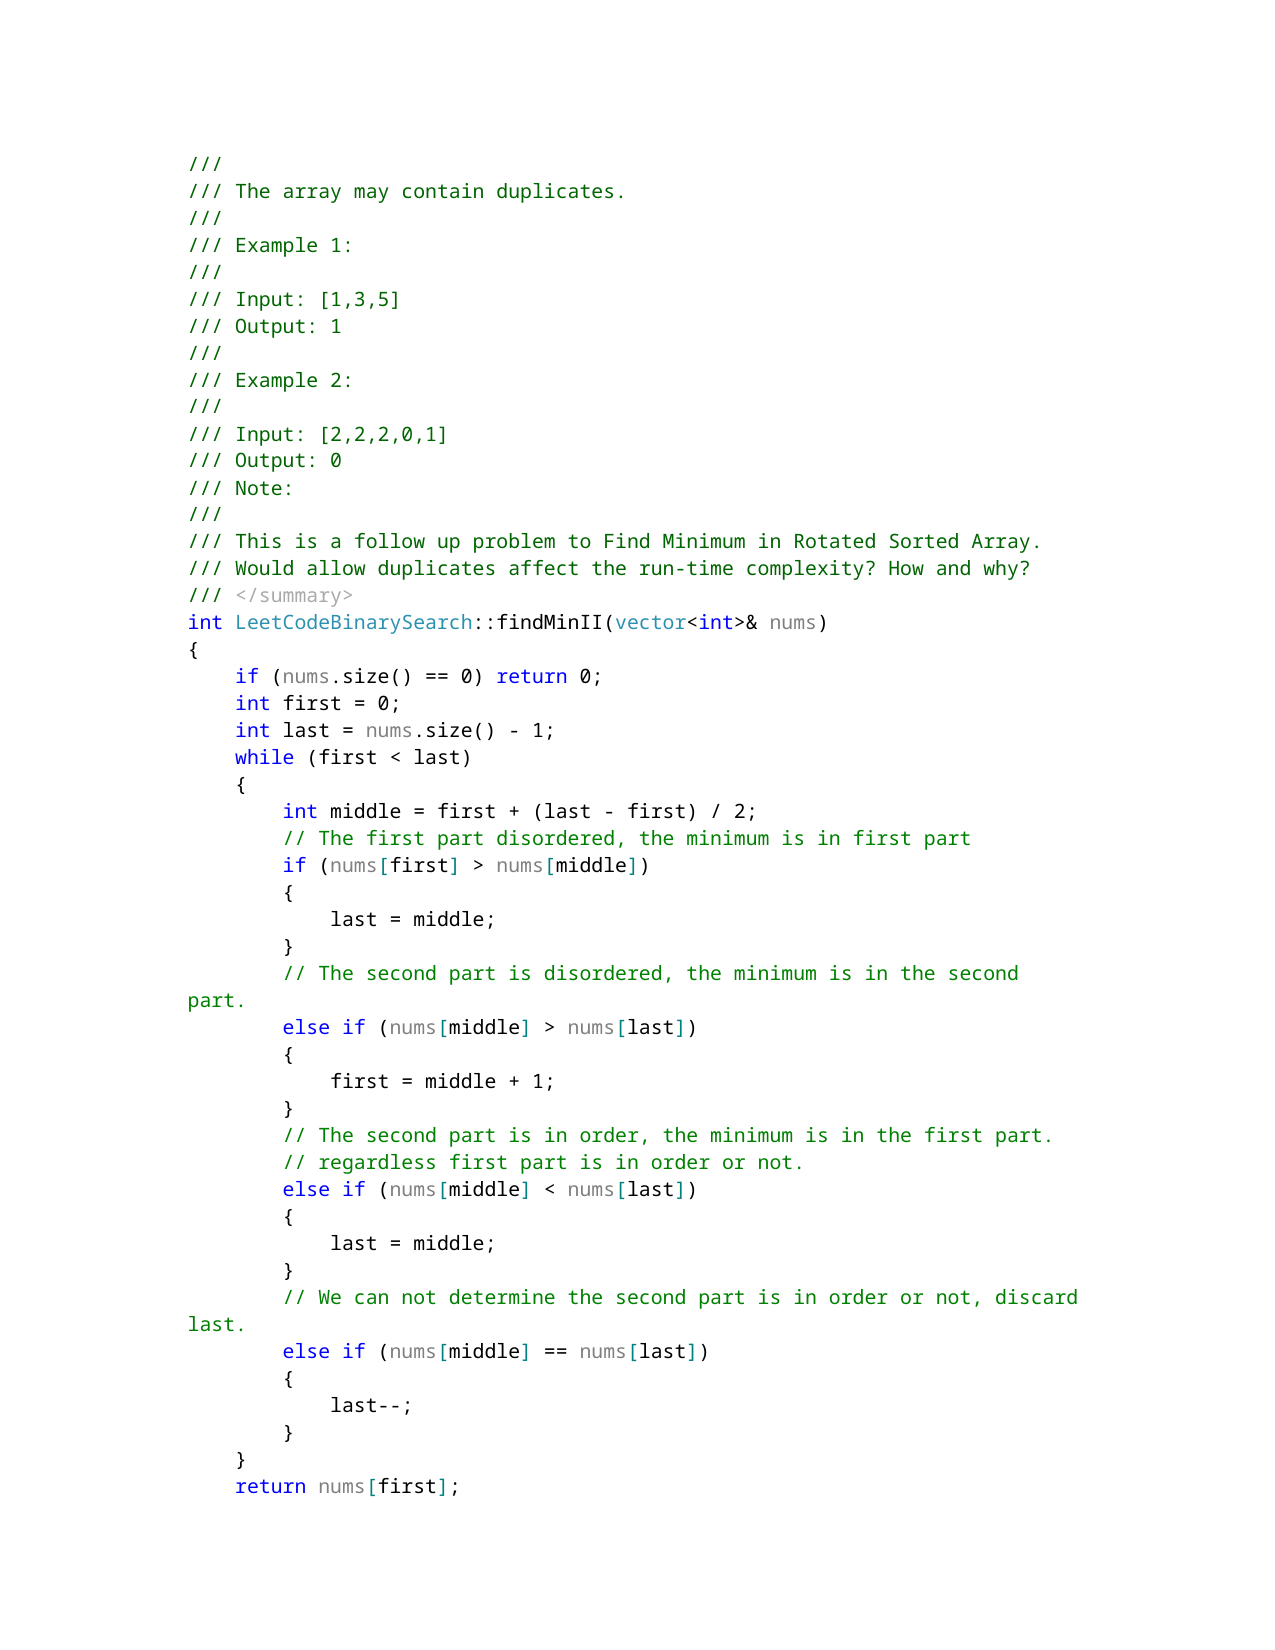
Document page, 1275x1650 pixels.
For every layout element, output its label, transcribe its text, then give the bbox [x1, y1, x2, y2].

text /// Example 1: [187, 231, 1087, 258]
text // The first part disordered, the minimum is in first part [187, 824, 1087, 851]
text /// Note: [187, 474, 1087, 501]
text last--; [187, 1391, 1087, 1418]
text /// Input: [2,2,2,0,1] [187, 420, 1087, 447]
text { [187, 636, 1087, 663]
text return nums[first]; [187, 1472, 1087, 1499]
text /// [187, 204, 1087, 231]
text // regardless first part is in order or not. [187, 1148, 1087, 1175]
text else if (nums[middle] > nums[last]) [187, 1013, 1087, 1040]
text { [187, 1040, 1087, 1067]
text } [187, 932, 1087, 959]
text last = middle; [187, 905, 1087, 932]
text /// [187, 150, 1087, 177]
text else if (nums[middle] < nums[last]) [187, 1175, 1087, 1202]
text last = middle; [187, 1229, 1087, 1256]
text /// Example 2: [187, 366, 1087, 393]
text { [187, 1202, 1087, 1229]
text /// Output: 1 [187, 312, 1087, 339]
text { [187, 771, 1087, 797]
text else if (nums[middle] == nums[last]) [187, 1337, 1087, 1364]
text /// [187, 258, 1087, 285]
text int middle = first + (last - first) / 2; [187, 797, 1087, 824]
text { [187, 1364, 1087, 1391]
text int last = nums.size() - 1; [187, 717, 1087, 743]
text if (nums.size() == 0) return 0; [187, 663, 1087, 689]
text } [187, 1445, 1087, 1472]
text /// [187, 339, 1087, 366]
text first = middle + 1; [187, 1067, 1087, 1094]
text // The second part is in order, the minimum is in the first part. [187, 1121, 1087, 1148]
text /// [187, 393, 1087, 420]
text /// Output: 0 [187, 447, 1087, 474]
text } [187, 1094, 1087, 1121]
text if (nums[first] > nums[middle]) [187, 851, 1087, 878]
text } [187, 1256, 1087, 1283]
text // The second part is disordered, the minimum is in the second part. [187, 959, 1087, 1013]
text while (first < last) [187, 743, 1087, 771]
text int LeetCodeBinarySearch::findMinII(vector<int>& nums) [187, 609, 1087, 636]
text /// Would allow duplicates affect the run-time complexity? How and why? [187, 555, 1087, 582]
text /// Input: [1,3,5] [187, 285, 1087, 312]
text /// This is a follow up problem to Find Minimum in Rotated Sorted Array. [187, 528, 1087, 555]
text int first = 0; [187, 689, 1087, 717]
text } [187, 1418, 1087, 1445]
text /// The array may contain duplicates. [187, 177, 1087, 204]
text { [187, 878, 1087, 905]
text // We can not determine the second part is in order or not, discard last. [187, 1283, 1087, 1337]
text /// </summary> [187, 582, 1087, 609]
text /// [187, 501, 1087, 528]
